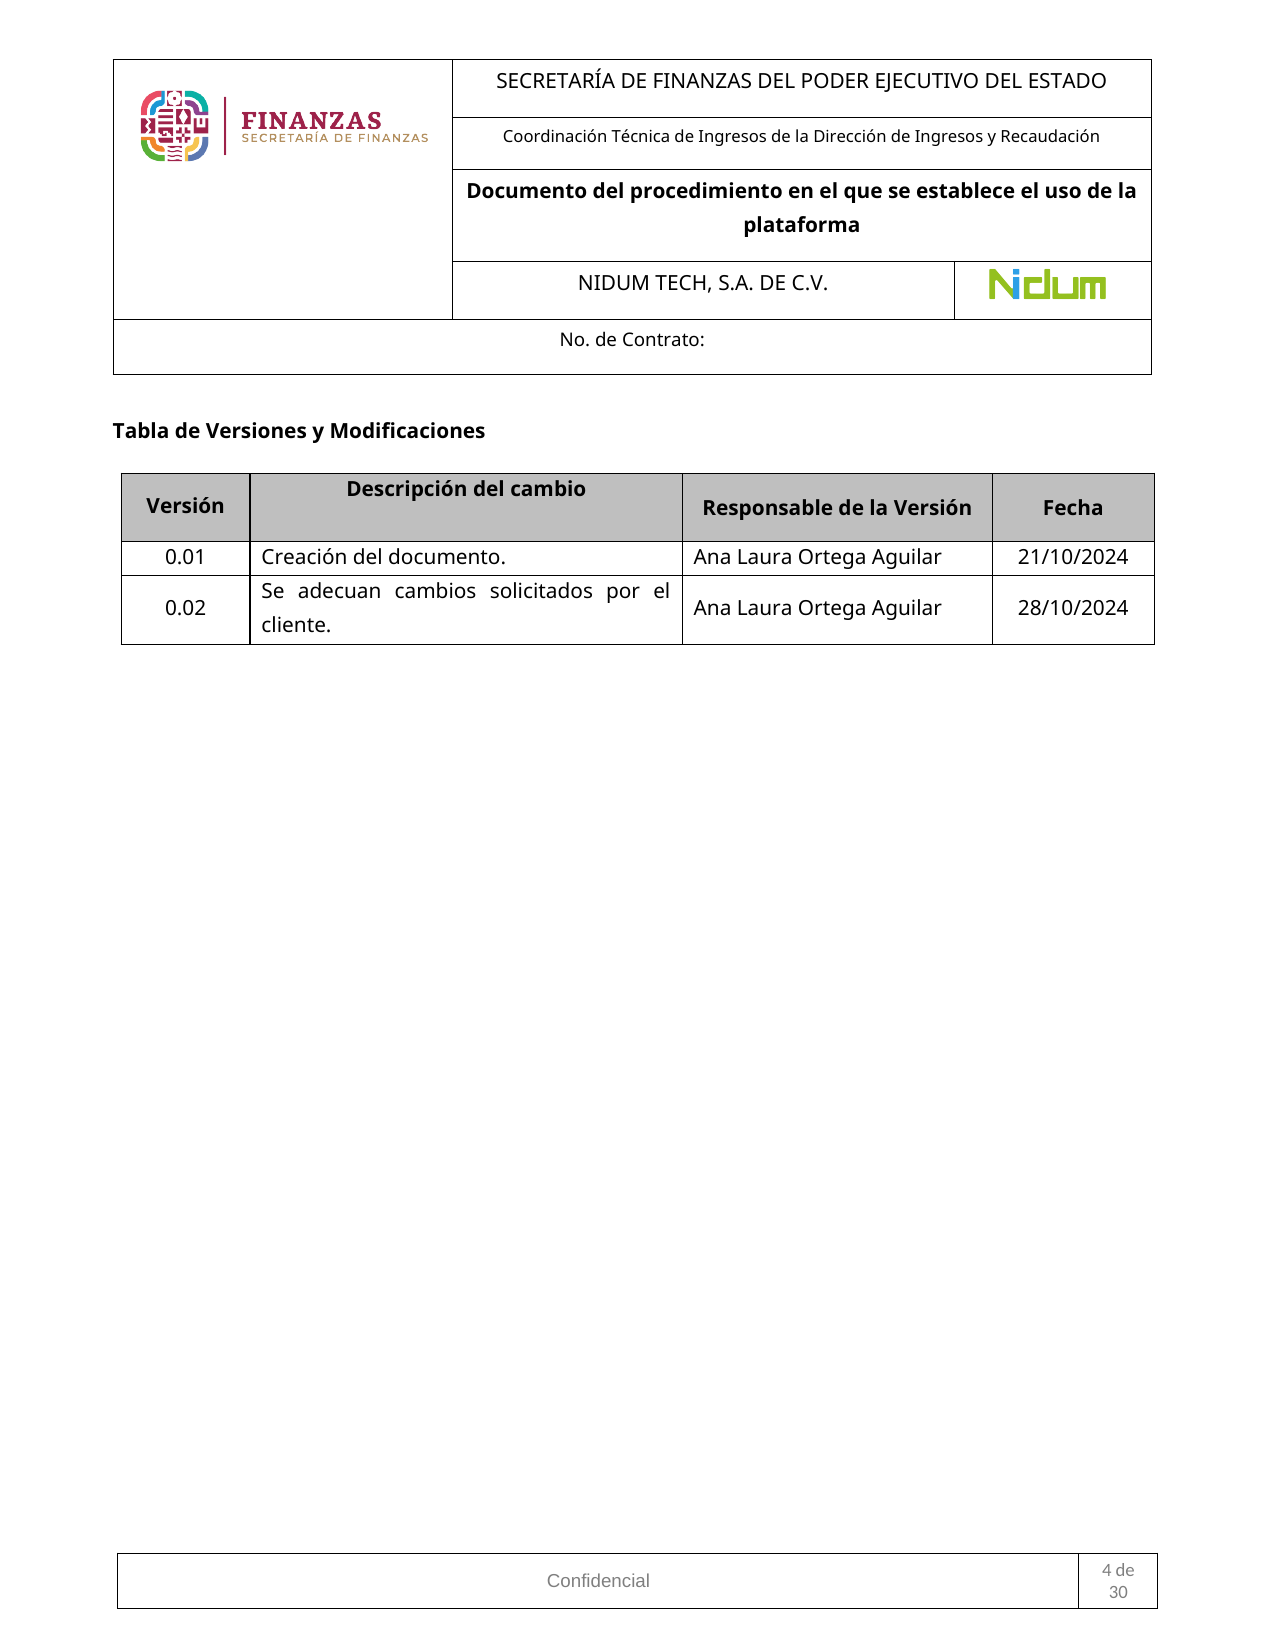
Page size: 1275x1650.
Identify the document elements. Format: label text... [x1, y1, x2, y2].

table_cell 0.02 [122, 576, 249, 644]
picture [983, 266, 1112, 301]
table_cell Se adecuan cambios solicitados por el cliente. [251, 576, 682, 644]
picture [134, 82, 448, 168]
table_cell 21/10/2024 [993, 542, 1154, 575]
table_cell 0.010.01 [122, 542, 249, 575]
table_cell Ana Laura Ortega Aguilar [683, 542, 992, 575]
table_cell 28/10/2024 [993, 576, 1154, 644]
table_cell Creación del documento.Creación del documento vvvvvvvv [251, 542, 682, 575]
table_header Versión [122, 474, 249, 541]
table_cell Ana Laura Ortega Aguilar [683, 576, 992, 644]
table_header Responsable de la Versión Especificar nombre completo del responsable(s) de la versión del documento [683, 474, 992, 541]
text Tabla de Versiones y Modificaciones [112, 416, 1162, 444]
table_header Fecha Especificar la fecha de la versión. Formato: dd/mm/aaaa [993, 474, 1154, 541]
table_header Descripción del cambio Síntesis de la modificación hecha al contenido del documento [251, 474, 682, 541]
